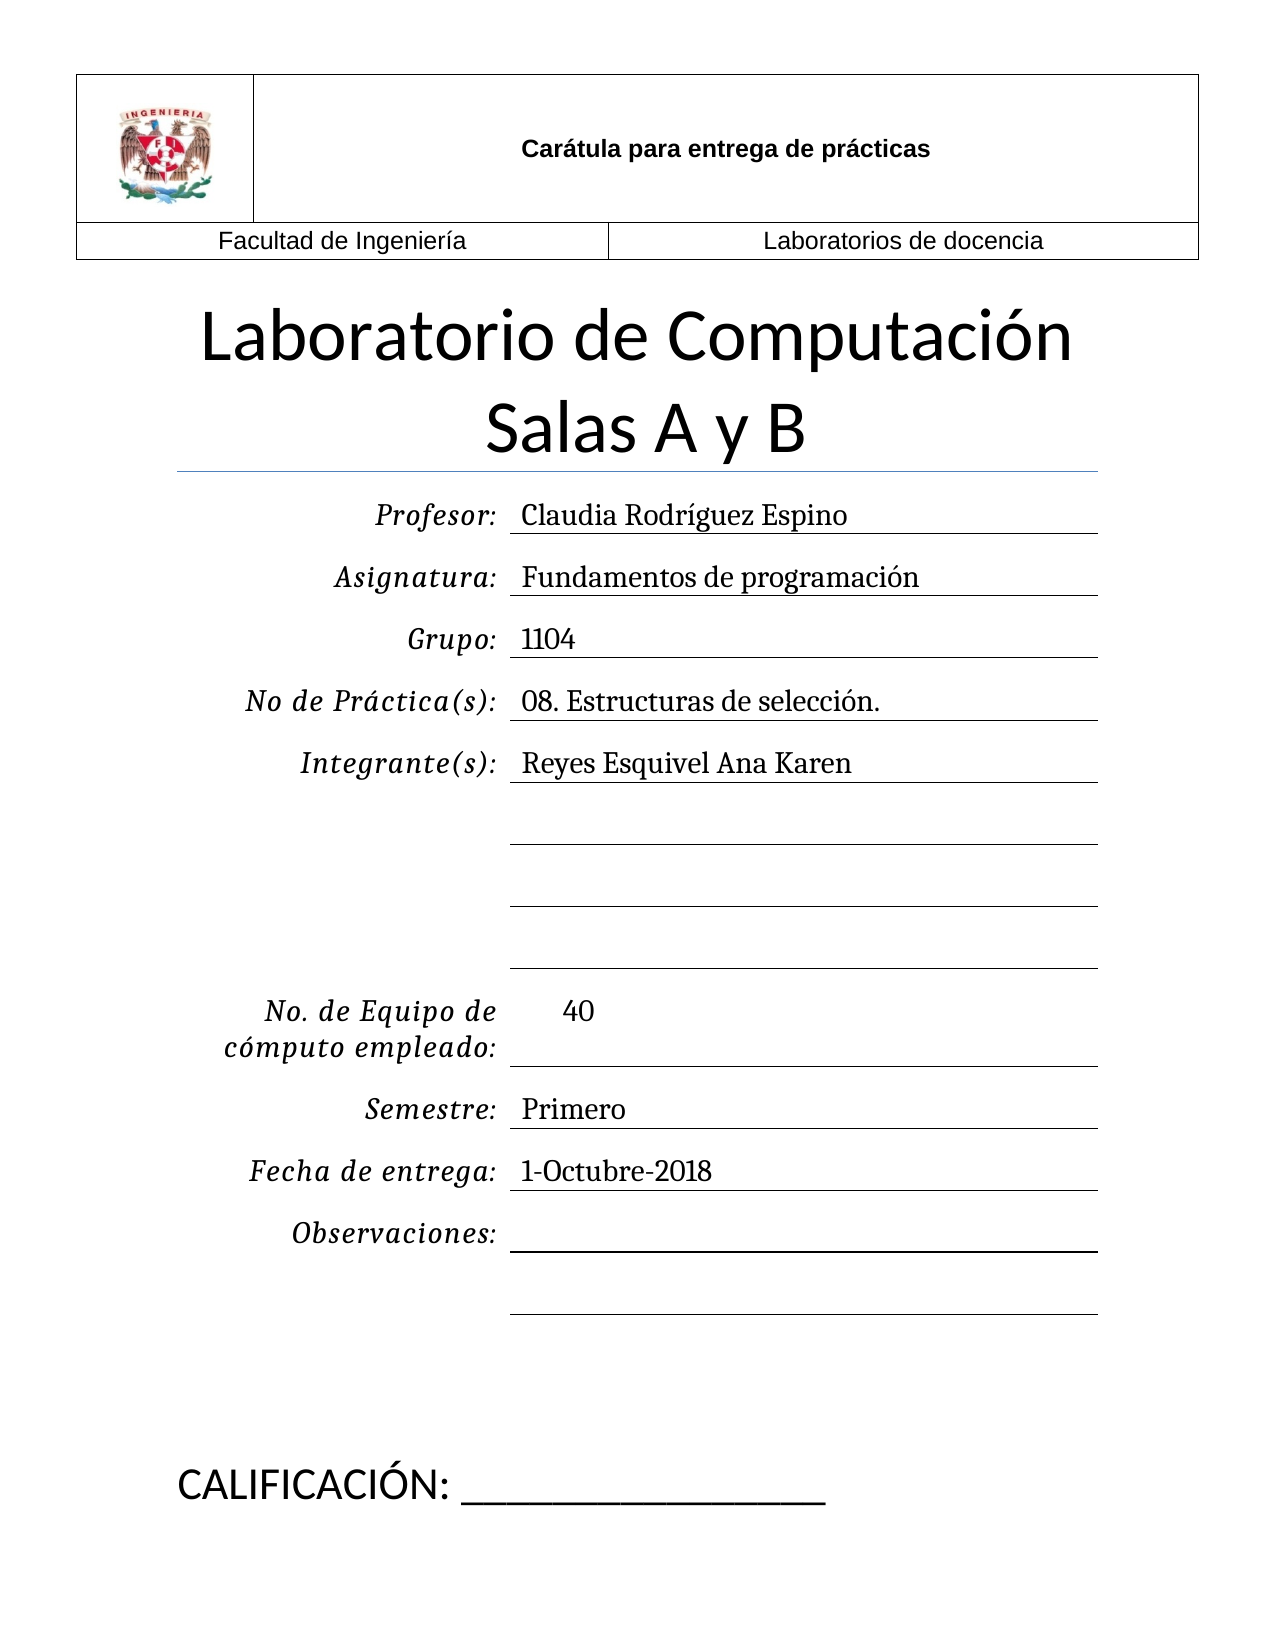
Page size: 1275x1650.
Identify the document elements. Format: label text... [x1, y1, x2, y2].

table_cell [177, 472, 1098, 1314]
text CALIFICACIÓN: ________________ [177, 1455, 1098, 1511]
picture [116, 103, 215, 207]
table_header Laboratorio de Computación Salas A y B [177, 288, 1098, 471]
